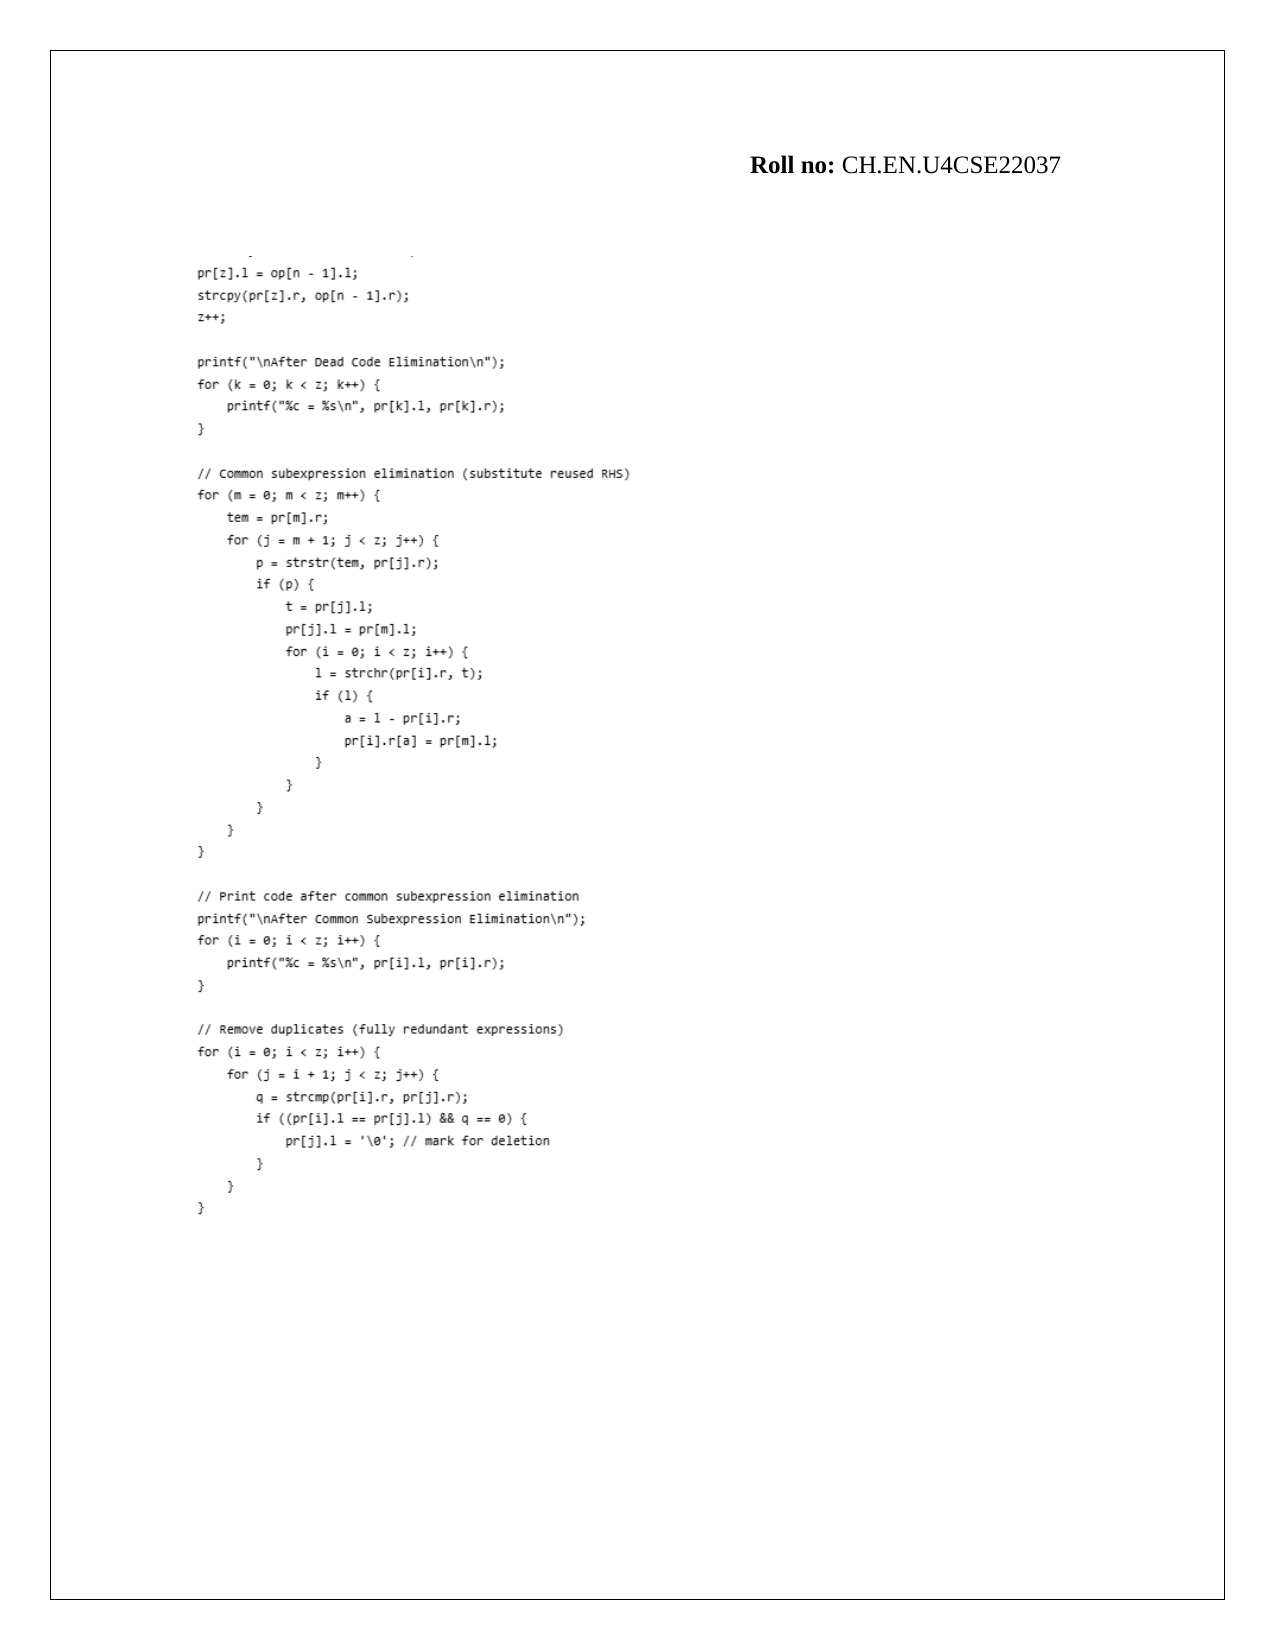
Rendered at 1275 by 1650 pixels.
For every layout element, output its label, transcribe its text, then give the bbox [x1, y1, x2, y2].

text Roll no: CH.EN.U4CSE22037 [150, 150, 1125, 179]
picture [150, 256, 727, 1232]
